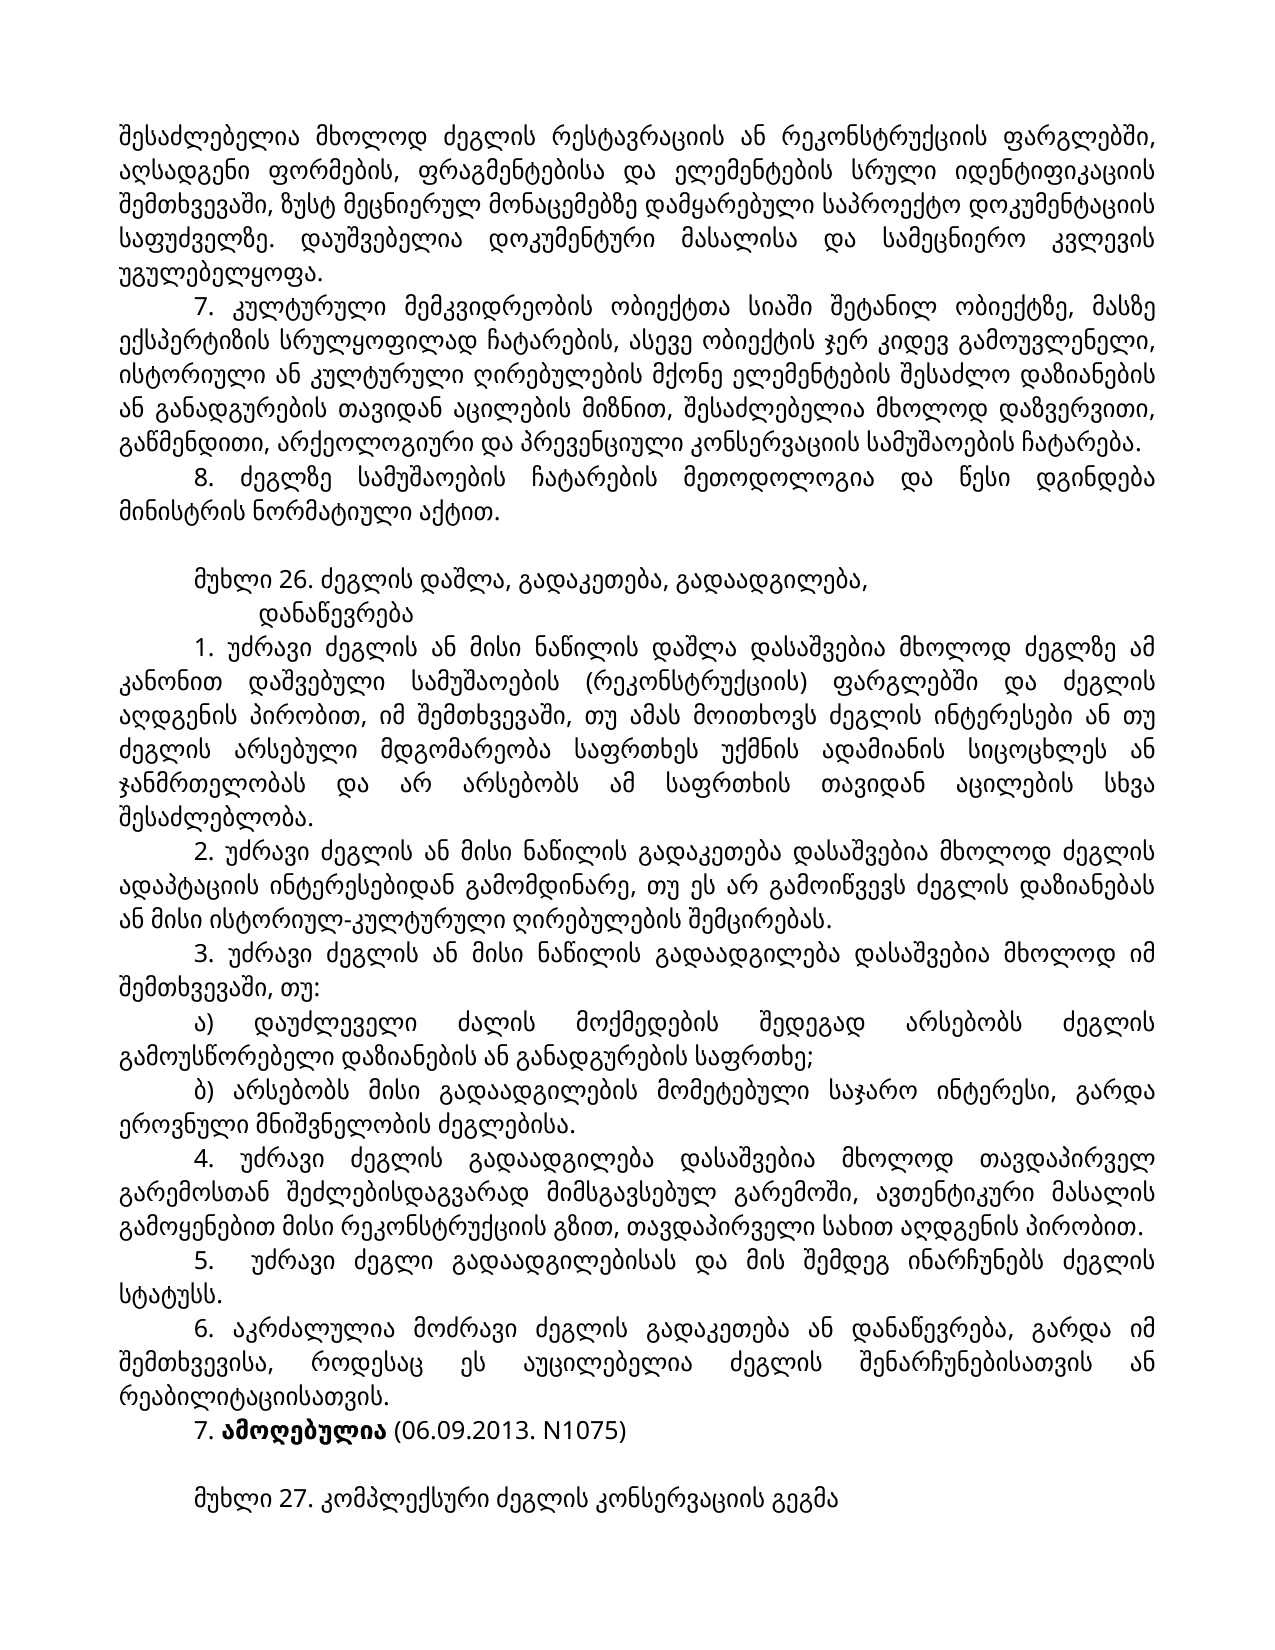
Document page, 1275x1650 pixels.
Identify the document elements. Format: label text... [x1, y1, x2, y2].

text მუხლი 26. ძეგლის დაშლა, გადაკეთება, გადაადგილება, [118, 561, 1156, 595]
text 3. უძრავი ძეგლის ან მისი ნაწილის გადაადგილება დასაშვებია მხოლოდ იმ შემთხვევაში, თუ: [118, 936, 1156, 1004]
text ბ) არსებობს მისი გადაადგილების მომეტებული საჯარო ინტერესი, გარდა ეროვნული მნიშვნელობის ძეგლებისა. [118, 1072, 1156, 1140]
text დანაწევრება [118, 595, 1156, 629]
text 5. უძრავი ძეგლი გადაადგილებისას და მის შემდეგ ინარჩუნებს ძეგლის სტატუსს. [118, 1243, 1156, 1311]
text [118, 118, 1156, 289]
text 8. ძეგლზე სამუშაოების ჩატარების მეთოდოლოგია და წესი დგინდება მინისტრის ნორმატიული აქტით. [118, 459, 1156, 527]
text 7. კულტურული მემკვიდრეობის ობიექტთა სიაში შეტანილ ობიექტზე, მასზე ექსპერტიზის სრულყოფილად ჩატარების, ასევე ობიექტის ჯერ კიდევ გამოუვლენელი, ისტორიული ან კულტურული ღირებულების მქონე ელემენტების შესაძლო დაზიანების ან განადგურების თავიდან აცილების მიზნით, შესაძლებელია მხოლოდ დაზვერვითი, გაწმენდითი, არქეოლოგიური და პრევენციული კონსერვაციის სამუშაოების ჩატარება. [118, 289, 1156, 459]
text ა) დაუძლეველი ძალის მოქმედების შედეგად არსებობს ძეგლის გამოუსწორებელი დაზიანების ან განადგურების საფრთხე; [118, 1004, 1156, 1072]
text მუხლი 27. კომპლექსური ძეგლის კონსერვაციის გეგმა [118, 1481, 1156, 1515]
text 1. უძრავი ძეგლის ან მისი ნაწილის დაშლა დასაშვებია მხოლოდ ძეგლზე ამ კანონით დაშვებული სამუშაოების (რეკონსტრუქციის) ფარგლებში და ძეგლის აღდგენის პირობით, იმ შემთხვევაში, თუ ამას მოითხოვს ძეგლის ინტერესები ან თუ ძეგლის არსებული მდგომარეობა საფრთხეს უქმნის ადამიანის სიცოცხლეს ან ჯანმრთელობას და არ არსებობს ამ საფრთხის თავიდან აცილების სხვა შესაძლებლობა. [118, 629, 1156, 834]
text 7. ამოღებულია (06.09.2013. N1075) [118, 1413, 1156, 1447]
text 6. აკრძალულია მოძრავი ძეგლის გადაკეთება ან დანაწევრება, გარდა იმ შემთხვევისა, როდესაც ეს აუცილებელია ძეგლის შენარჩუნებისათვის ან რეაბილიტაციისათვის. [118, 1311, 1156, 1413]
text 4. უძრავი ძეგლის გადაადგილება დასაშვებია მხოლოდ თავდაპირველ გარემოსთან შეძლებისდაგვარად მიმსგავსებულ გარემოში, ავთენტიკური მასალის გამოყენებით მისი რეკონსტრუქციის გზით, თავდაპირველი სახით აღდგენის პირობით. [118, 1140, 1156, 1243]
text 2. უძრავი ძეგლის ან მისი ნაწილის გადაკეთება დასაშვებია მხოლოდ ძეგლის ადაპტაციის ინტერესებიდან გამომდინარე, თუ ეს არ გამოიწვევს ძეგლის დაზიანებას ან მისი ისტორიულ-კულტურული ღირებულების შემცირებას. [118, 834, 1156, 936]
